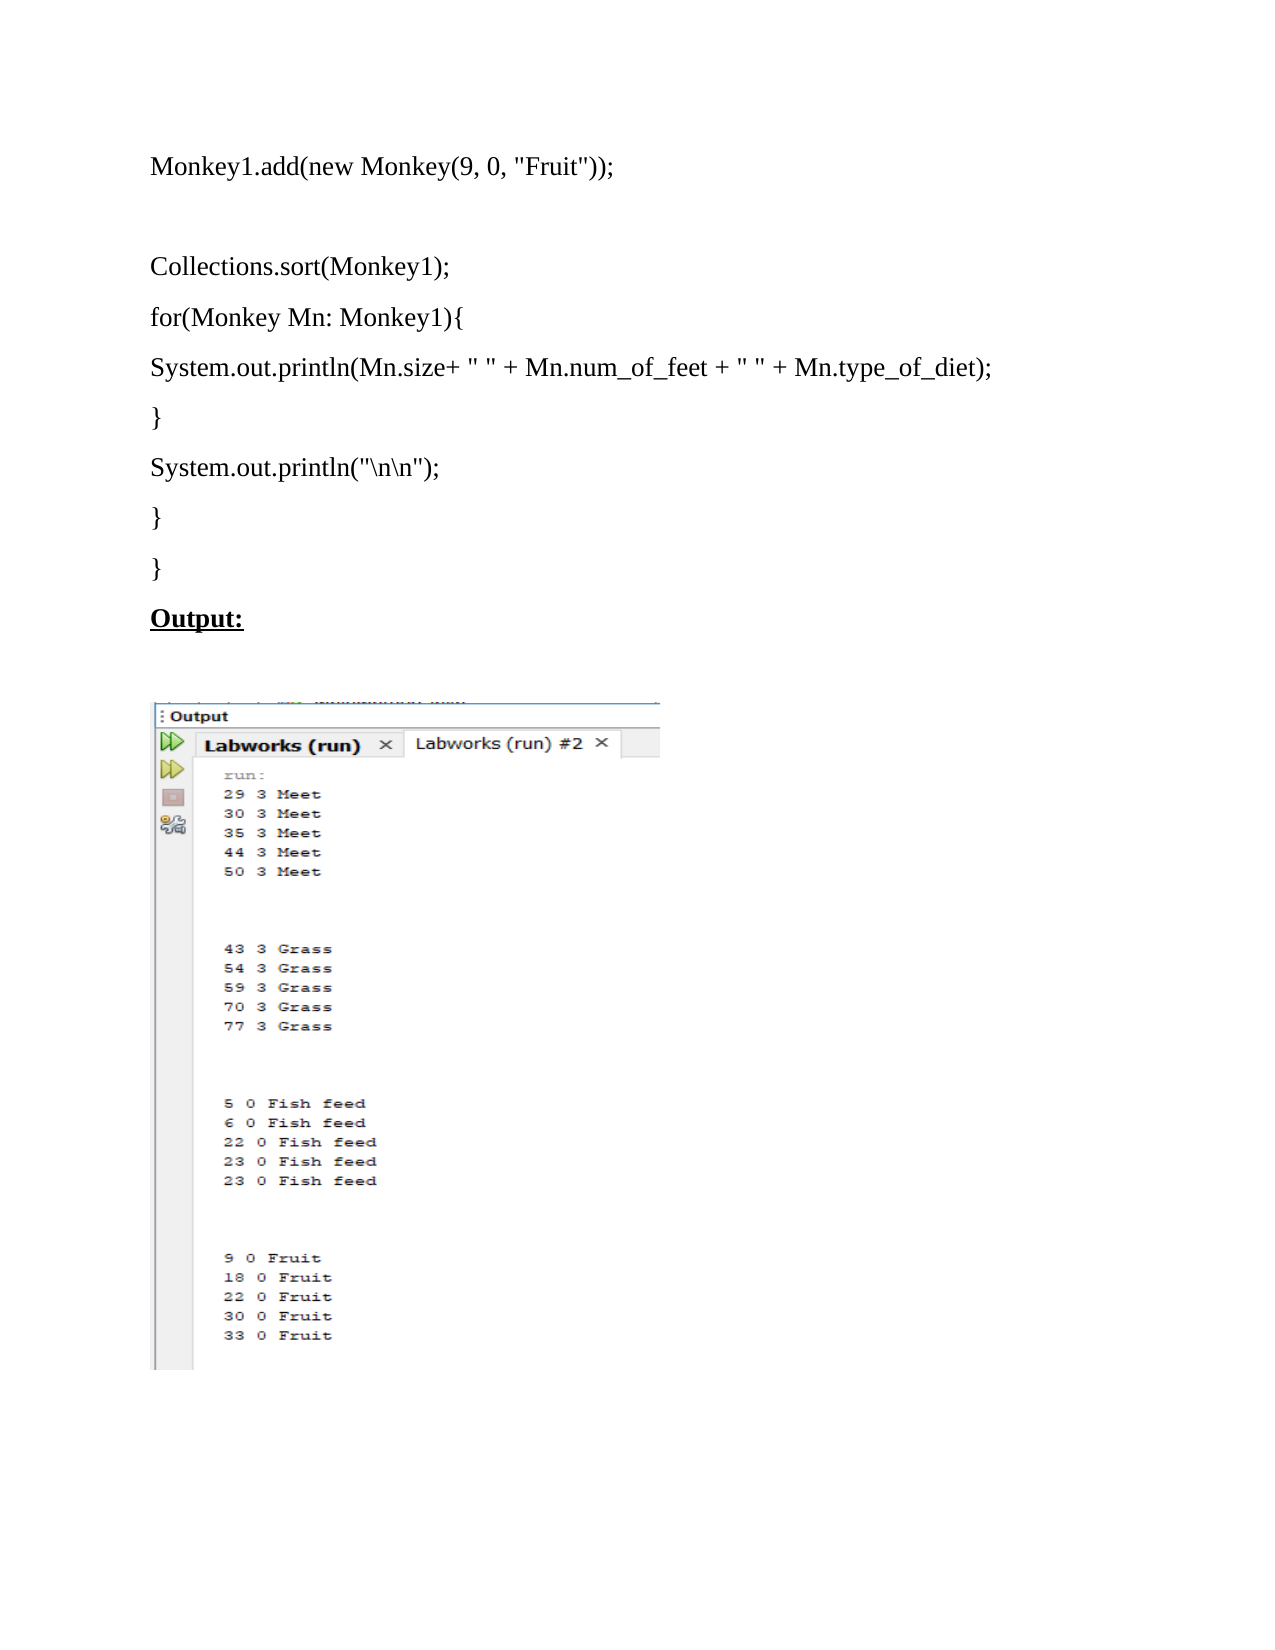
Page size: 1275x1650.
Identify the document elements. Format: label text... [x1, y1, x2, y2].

text System.out.println(Mn.size+ " " + Mn.num_of_feet + " " + Mn.type_of_diet); [150, 351, 1125, 382]
text } [150, 552, 1125, 583]
text for(Monkey Mn: Monkey1){ [150, 301, 1125, 332]
text } [150, 401, 1125, 432]
text Collections.sort(Monkey1); [150, 250, 1125, 282]
text Monkey1.add(new Monkey(9, 0, "Fruit")); [150, 150, 1125, 181]
picture [150, 702, 661, 1370]
text } [150, 501, 1125, 533]
text System.out.println("\n\n"); [150, 451, 1125, 482]
text Output: [150, 602, 1125, 633]
